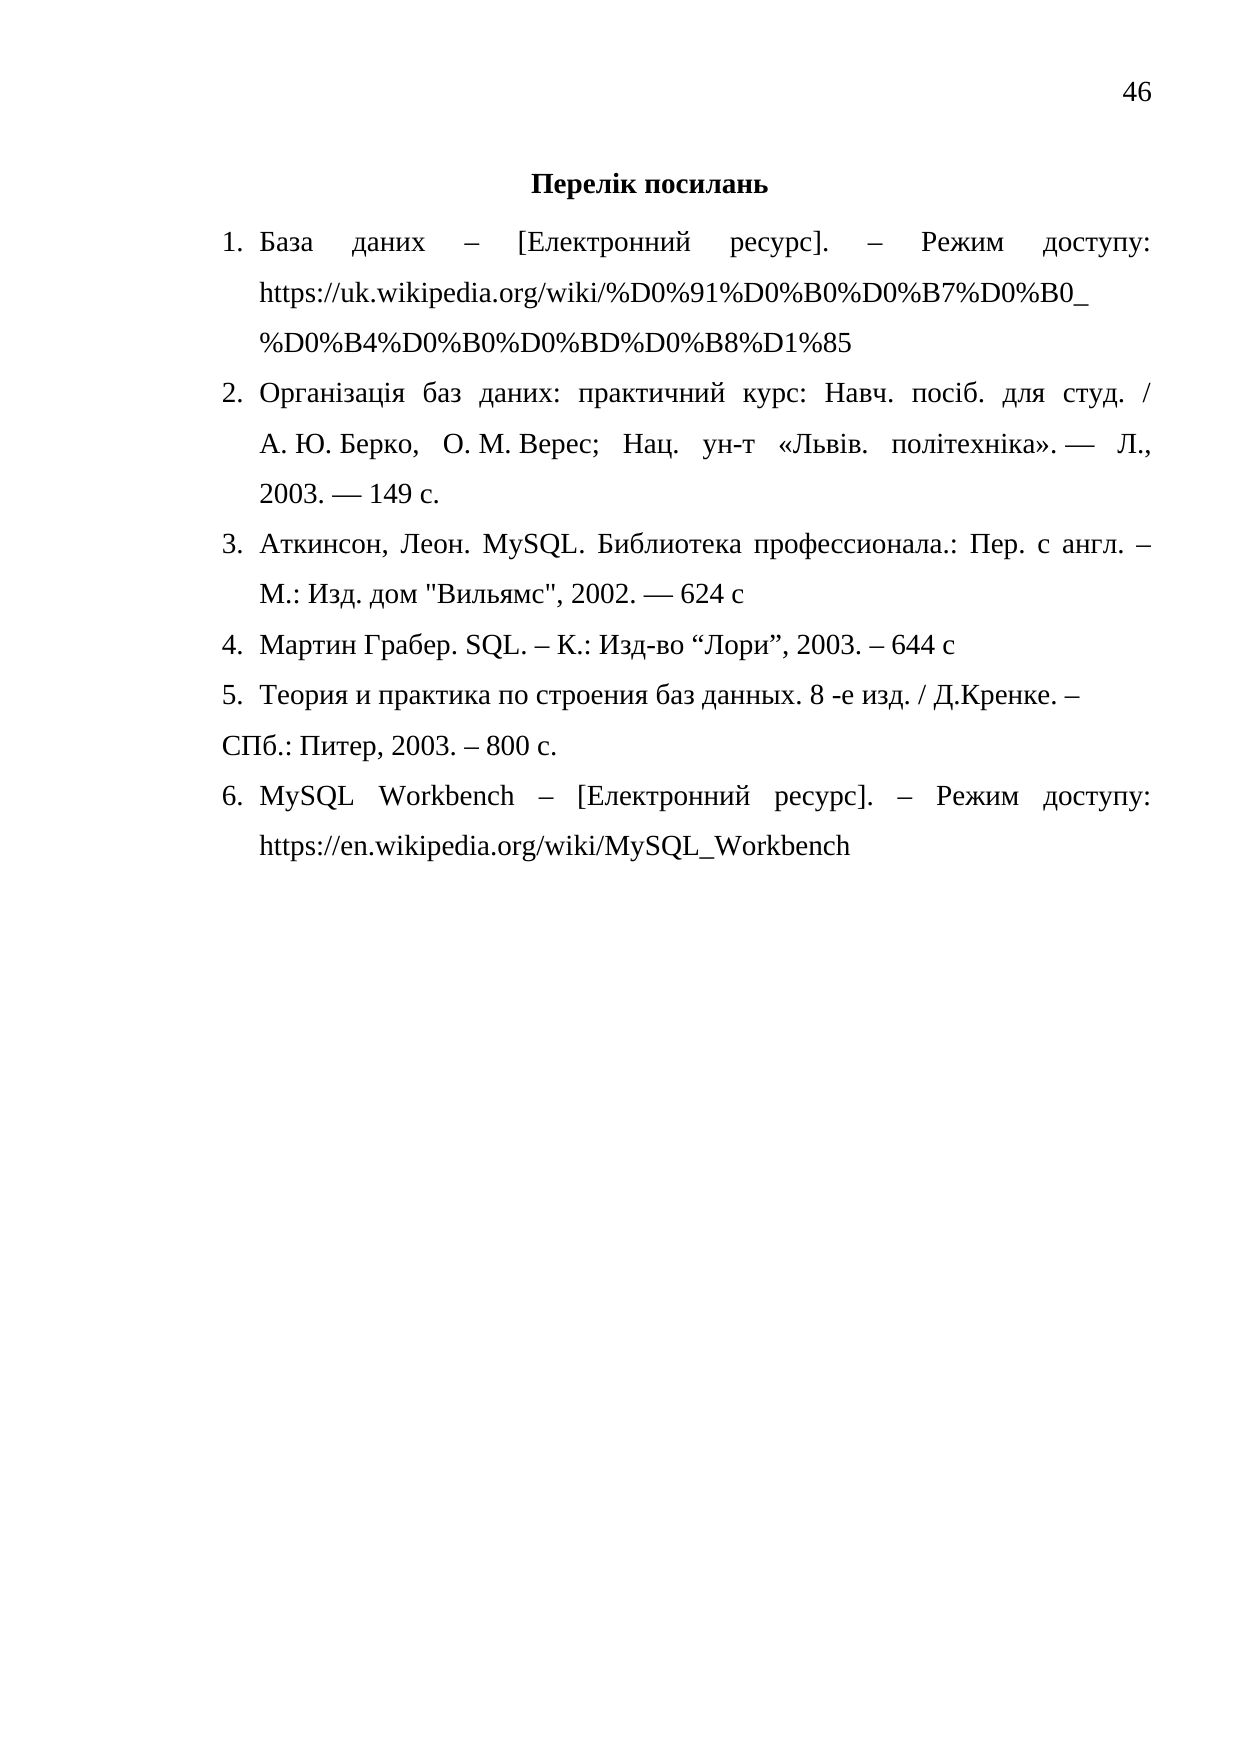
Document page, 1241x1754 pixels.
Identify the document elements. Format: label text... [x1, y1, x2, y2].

text СПб.: Питер, 2003. – 800 с. [148, 728, 1152, 761]
list Аткинсон, Леон. MySQL. Библиотека профессионала.: Пер. с англ. – М.: Изд. дом "Вильямс", 2002. — 624 с [222, 526, 1152, 610]
list Мартин Грабер. SQL. – К.: Изд-во “Лори”, 2003. – 644 с [222, 627, 1152, 661]
list База даних – [Електронний ресурс]. – Режим доступу: https://uk.wikipedia.org/wiki/%D0%91%D0%B0%D0%B7%D0%B0_%D0%B4%D0%B0%D0%BD%D0%B8%D1%85 [222, 224, 1152, 359]
list Теория и практика по строения баз данных. 8 -е изд. / Д.Кренке. – [222, 677, 1152, 711]
list MySQL Workbench – [Електронний ресурс]. – Режим доступу: https://en.wikipedia.org/wiki/MySQL_Workbench [222, 778, 1152, 862]
list Організація баз даних: практичний курс: Навч. посіб. для студ. / А. Ю. Берко, О. М. Верес; Нац. ун-т «Львів. політехніка». — Л., 2003. — 149 c. [222, 375, 1152, 509]
text Перелік посилань [148, 166, 1152, 199]
